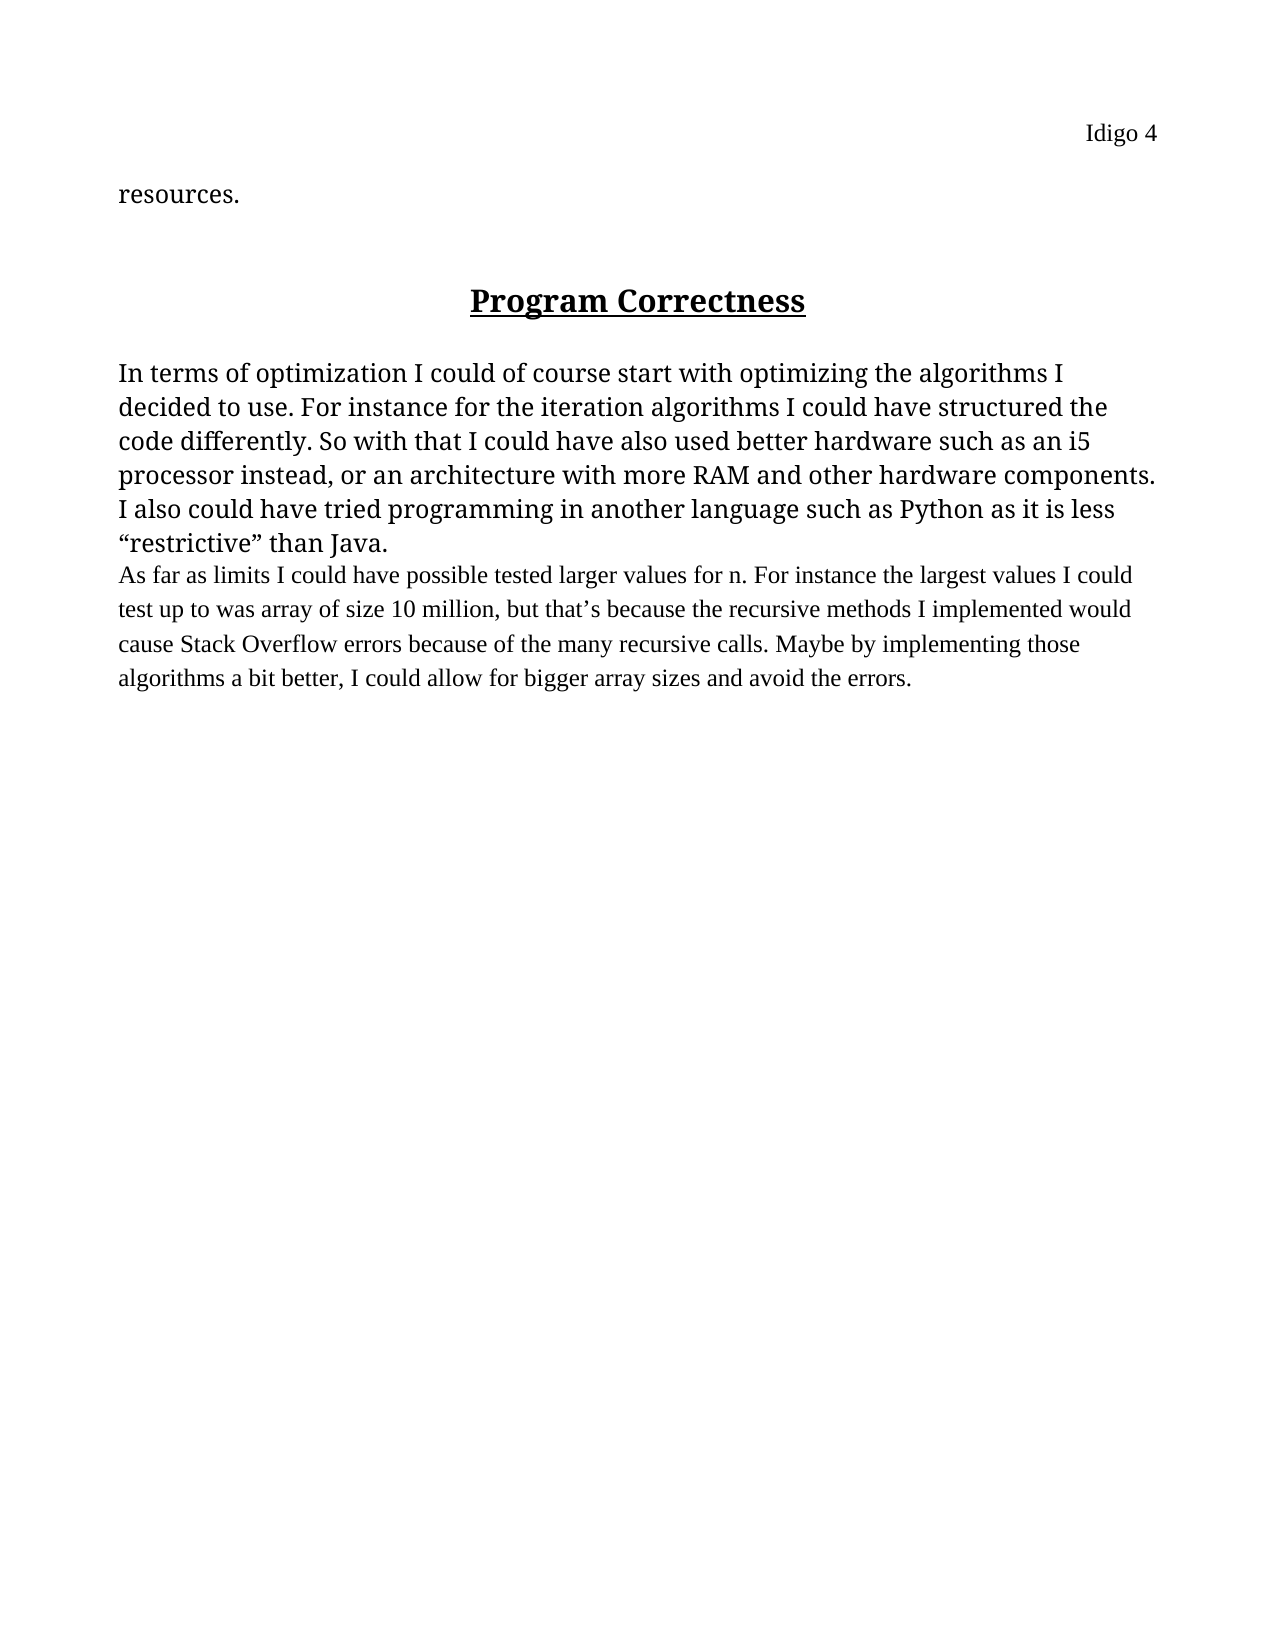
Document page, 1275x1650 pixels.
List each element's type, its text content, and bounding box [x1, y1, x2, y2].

text Program Correctness [118, 279, 1157, 322]
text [118, 177, 1157, 211]
text As far as limits I could have possible tested larger values for n. For instance the largest values I could test up to was array of size 10 million, but that’s because the recursive methods I implemented would cause Stack Overflow errors because of the many recursive calls. Maybe by implementing those algorithms a bit better, I could allow for bigger array sizes and avoid the errors. [118, 560, 1157, 692]
text In terms of optimization I could of course start with optimizing the algorithms I decided to use. For instance for the iteration algorithms I could have structured the code differently. So with that I could have also used better hardware such as an i5 processor instead, or an architecture with more RAM and other hardware components. I also could have tried programming in another language such as Python as it is less “restrictive” than Java. [118, 356, 1157, 560]
